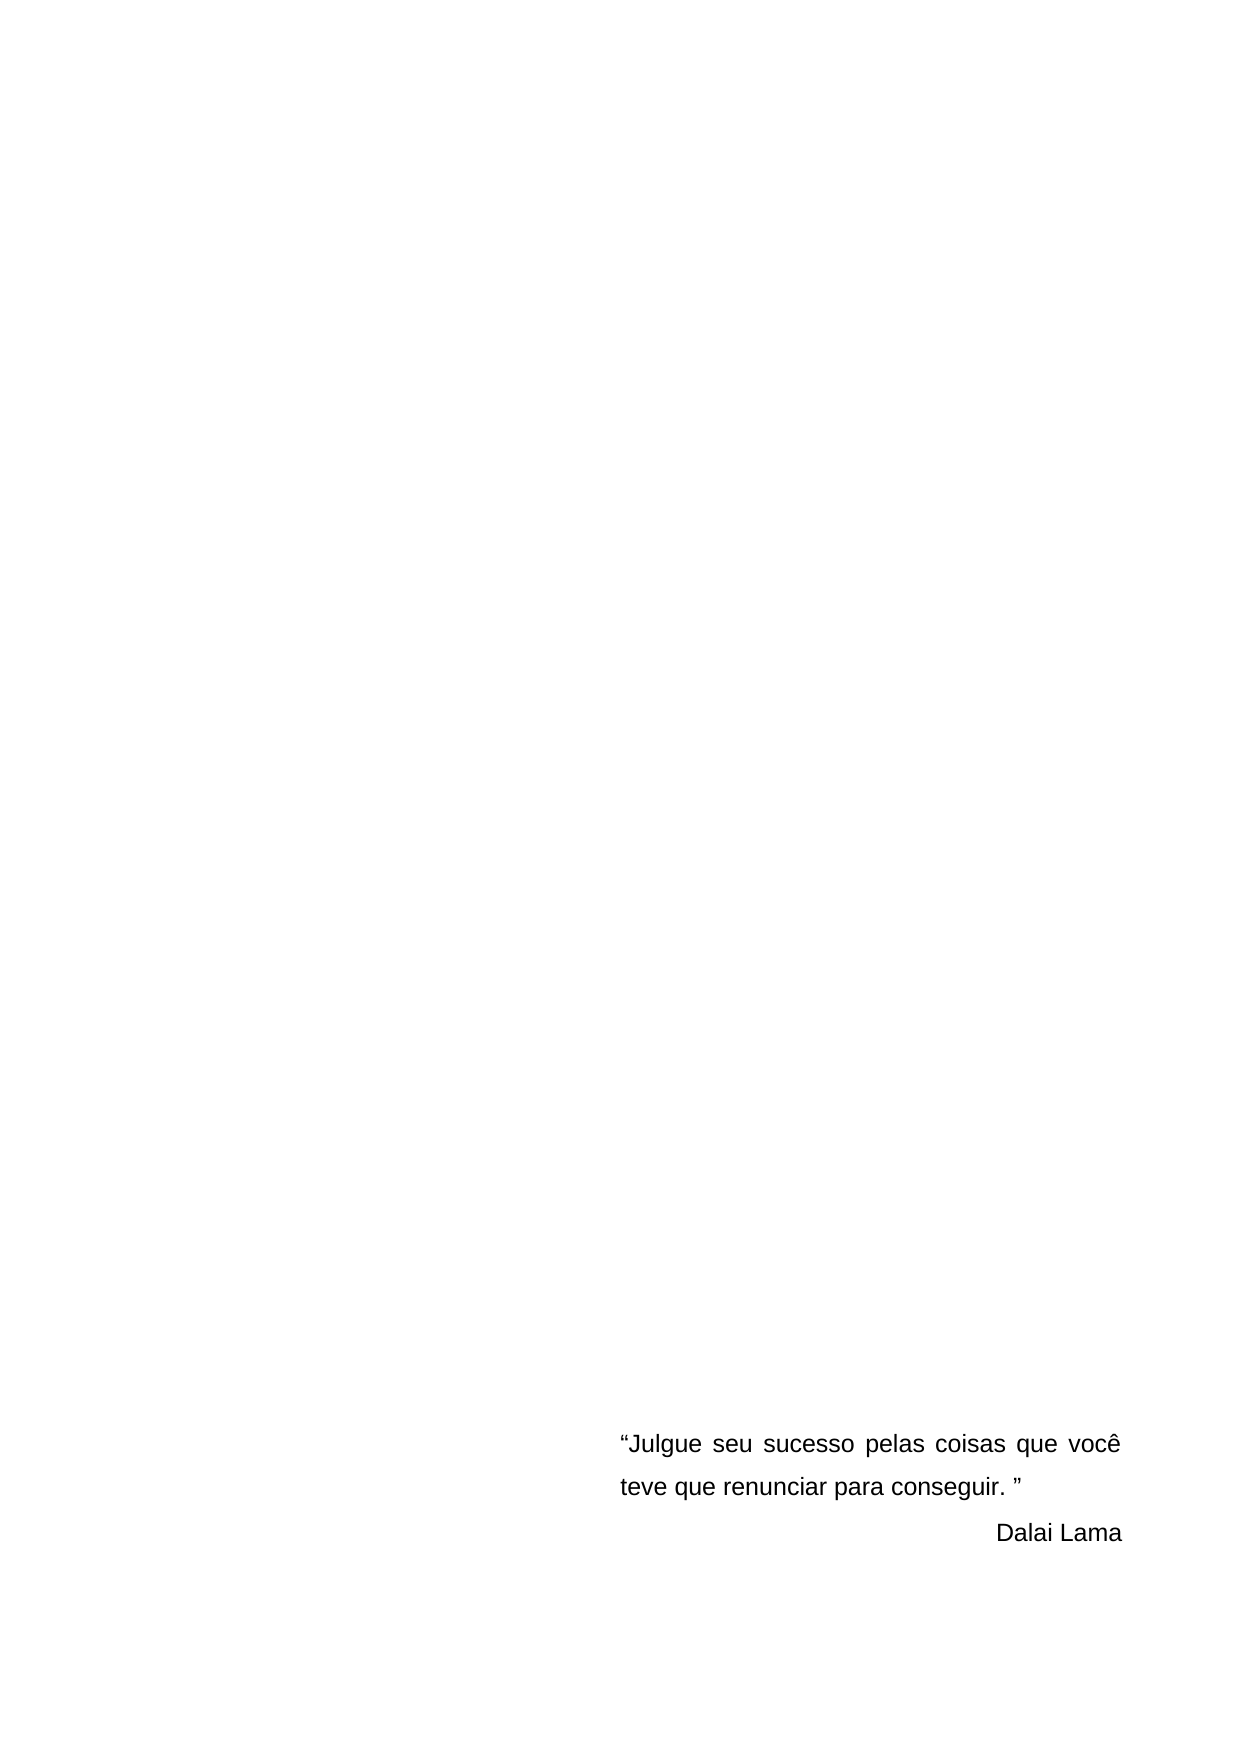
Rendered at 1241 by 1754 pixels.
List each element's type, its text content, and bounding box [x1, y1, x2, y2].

text “Julgue seu sucesso pelas coisas que você teve que renunciar para conseguir. ” [620, 1458, 1122, 1501]
text Dalai Lama [620, 1518, 1122, 1547]
